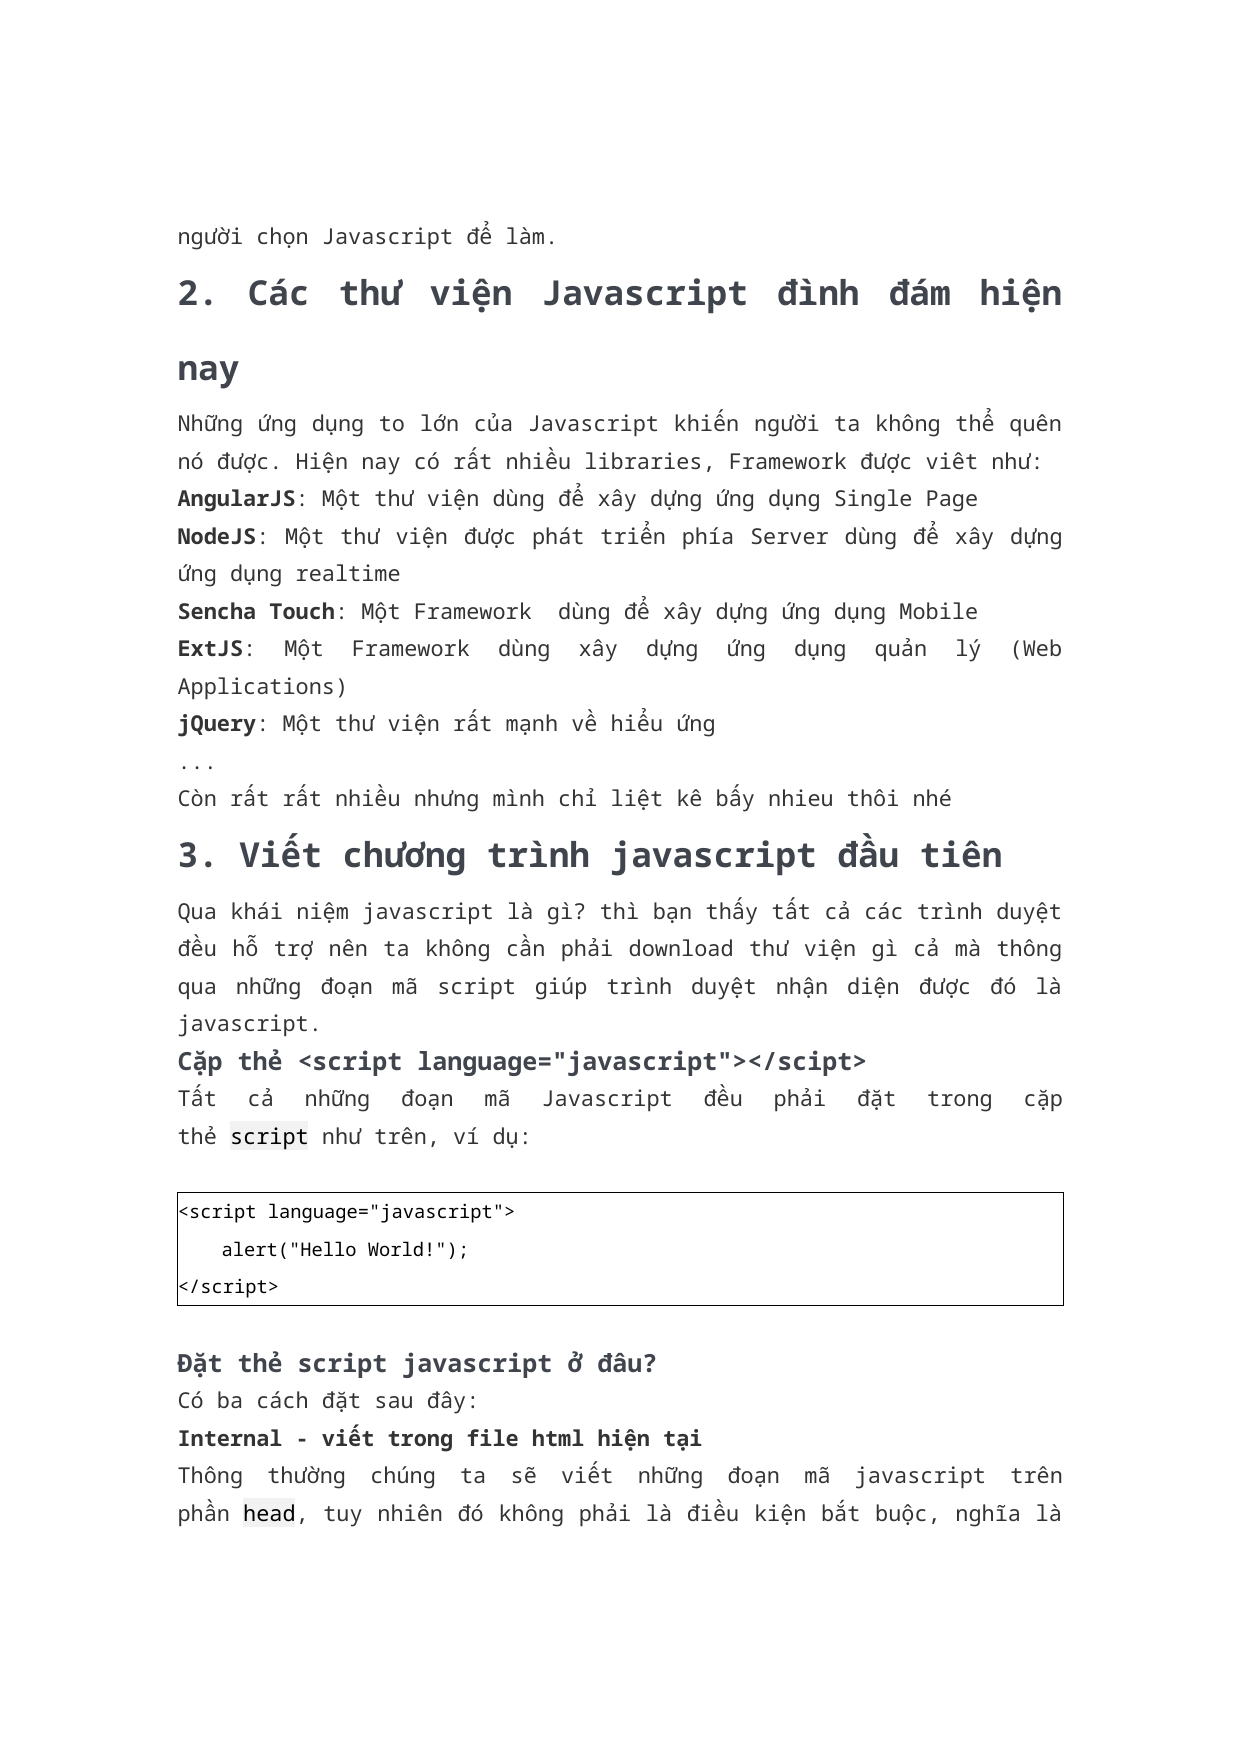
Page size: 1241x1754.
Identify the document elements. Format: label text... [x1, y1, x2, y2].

text AngularJS: Một thư viện dùng để xây dựng ứng dụng Single Page [177, 479, 1063, 517]
text Có ba cách đặt sau đây: [177, 1381, 1063, 1419]
text Đặt thẻ script javascript ở đâu? [177, 1344, 1063, 1381]
text ... [177, 742, 1063, 779]
text NodeJS: Một thư viện được phát triển phía Server dùng để xây dựng ứng dụng realtime [177, 517, 1063, 592]
text Tất cả những đoạn mã Javascript đều phải đặt trong cặp thẻ script như trên, ví dụ: [177, 1079, 1063, 1154]
subtitle 2. Các thư viện Javascript đình đám hiện nay [177, 254, 1063, 404]
subtitle 3. Viết chương trình javascript đầu tiên [177, 817, 1063, 892]
text Những ứng dụng to lớn của Javascript khiến người ta không thể quên nó được. Hiện nay có rất nhiều libraries, Framework được viêt như: [177, 404, 1063, 479]
text ExtJS: Một Framework dùng xây dựng ứng dụng quản lý (Web Applications) [177, 629, 1063, 704]
text Internal - viết trong file html hiện tại [177, 1419, 1063, 1456]
text Qua khái niệm javascript là gì? thì bạn thấy tất cả các trình duyệt đều hỗ trợ nên ta không cần phải download thư viện gì cả mà thông qua những đoạn mã script giúp trình duyệt nhận diện được đó là javascript. [177, 892, 1063, 1042]
table_header <script language="javascript"> alert("Hello World!"); </script> [178, 1193, 1063, 1305]
text Cặp thẻ <script language="javascript"></scipt> [177, 1042, 1063, 1079]
text Sencha Touch: Một Framework dùng để xây dựng ứng dụng Mobile [177, 592, 1063, 629]
text jQuery: Một thư viện rất mạnh về hiểu ứng [177, 704, 1063, 742]
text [177, 1456, 1063, 1531]
text Còn rất rất nhiều nhưng mình chỉ liệt kê bấy nhieu thôi nhé [177, 779, 1063, 817]
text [177, 217, 1063, 254]
